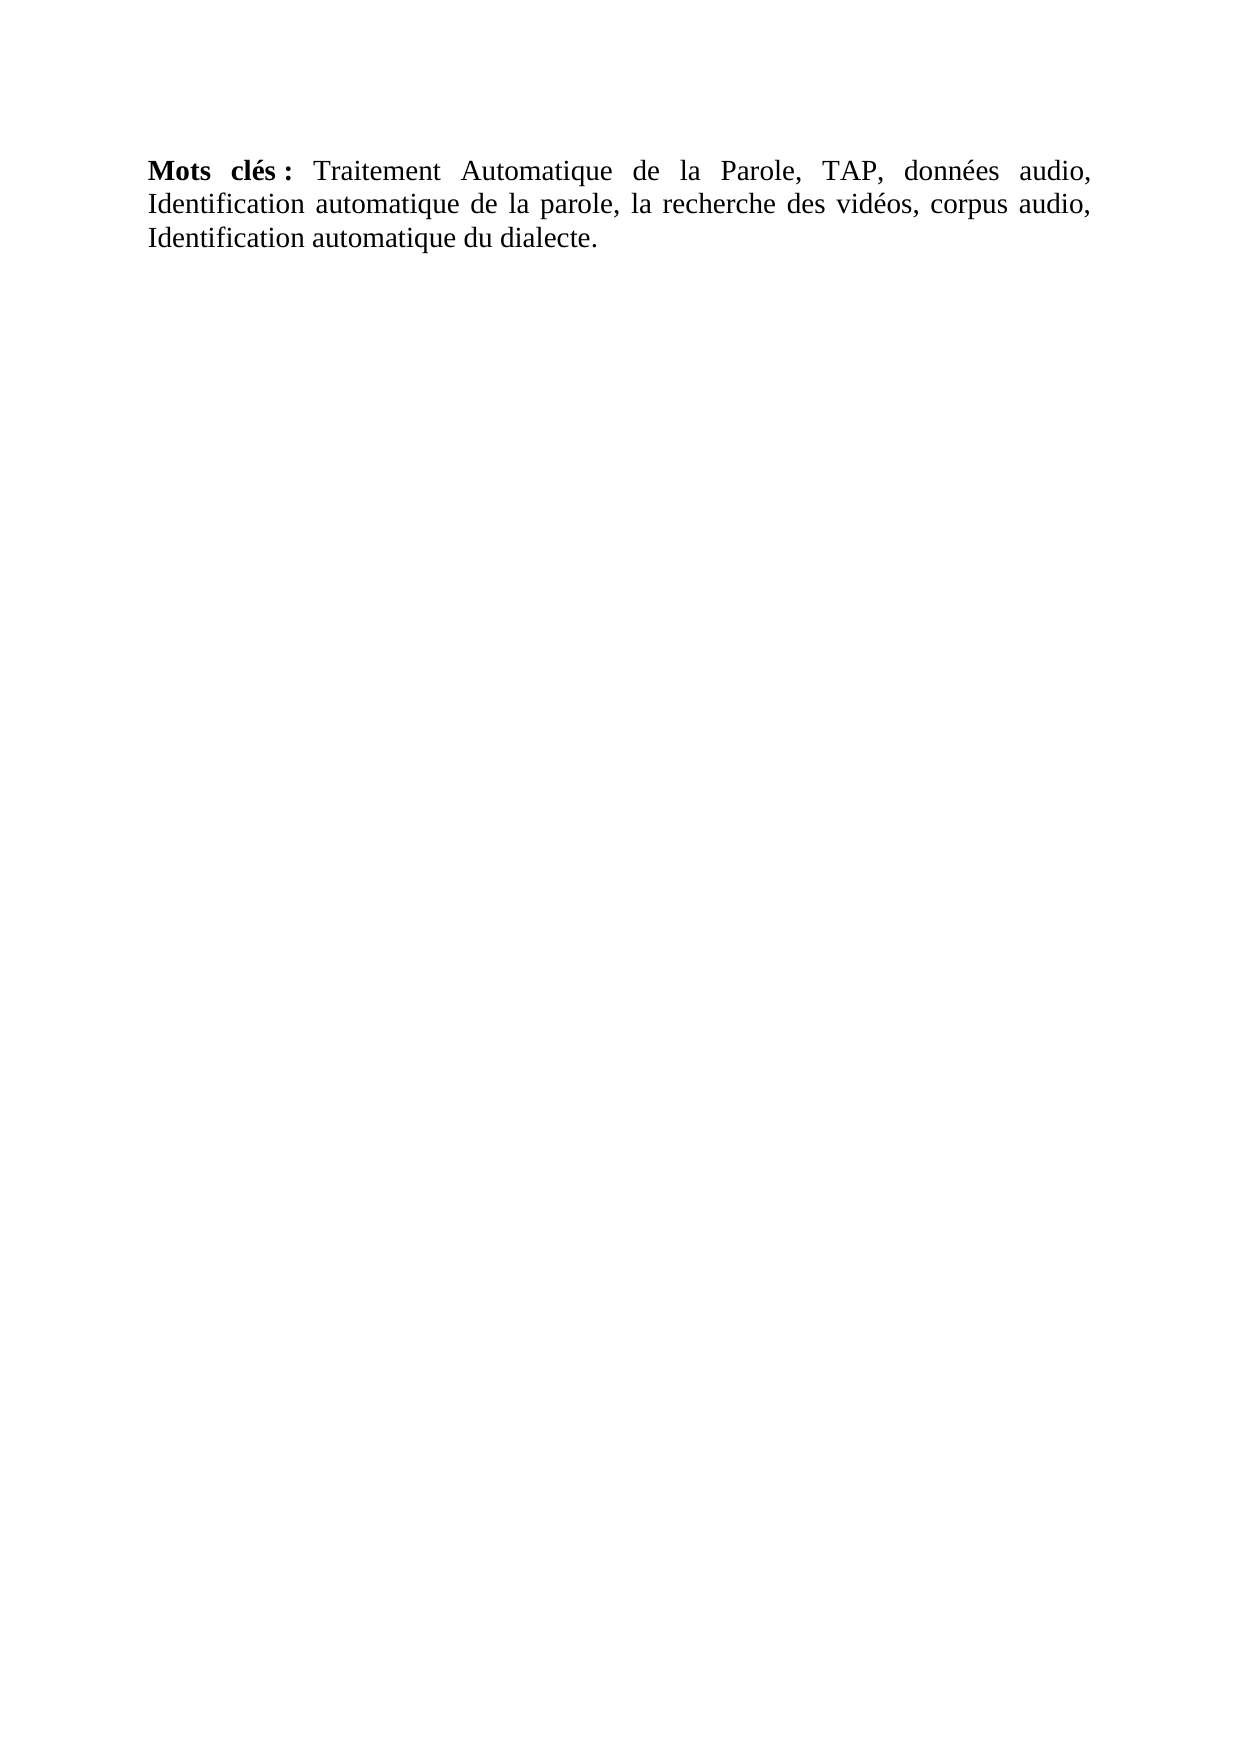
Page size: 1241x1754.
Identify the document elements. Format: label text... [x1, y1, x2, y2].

text Mots clés : Traitement Automatique de la Parole, TAP, données audio, Identification automatique de la parole, la recherche des vidéos, corpus audio, Identification automatique du dialecte. [148, 153, 1092, 254]
